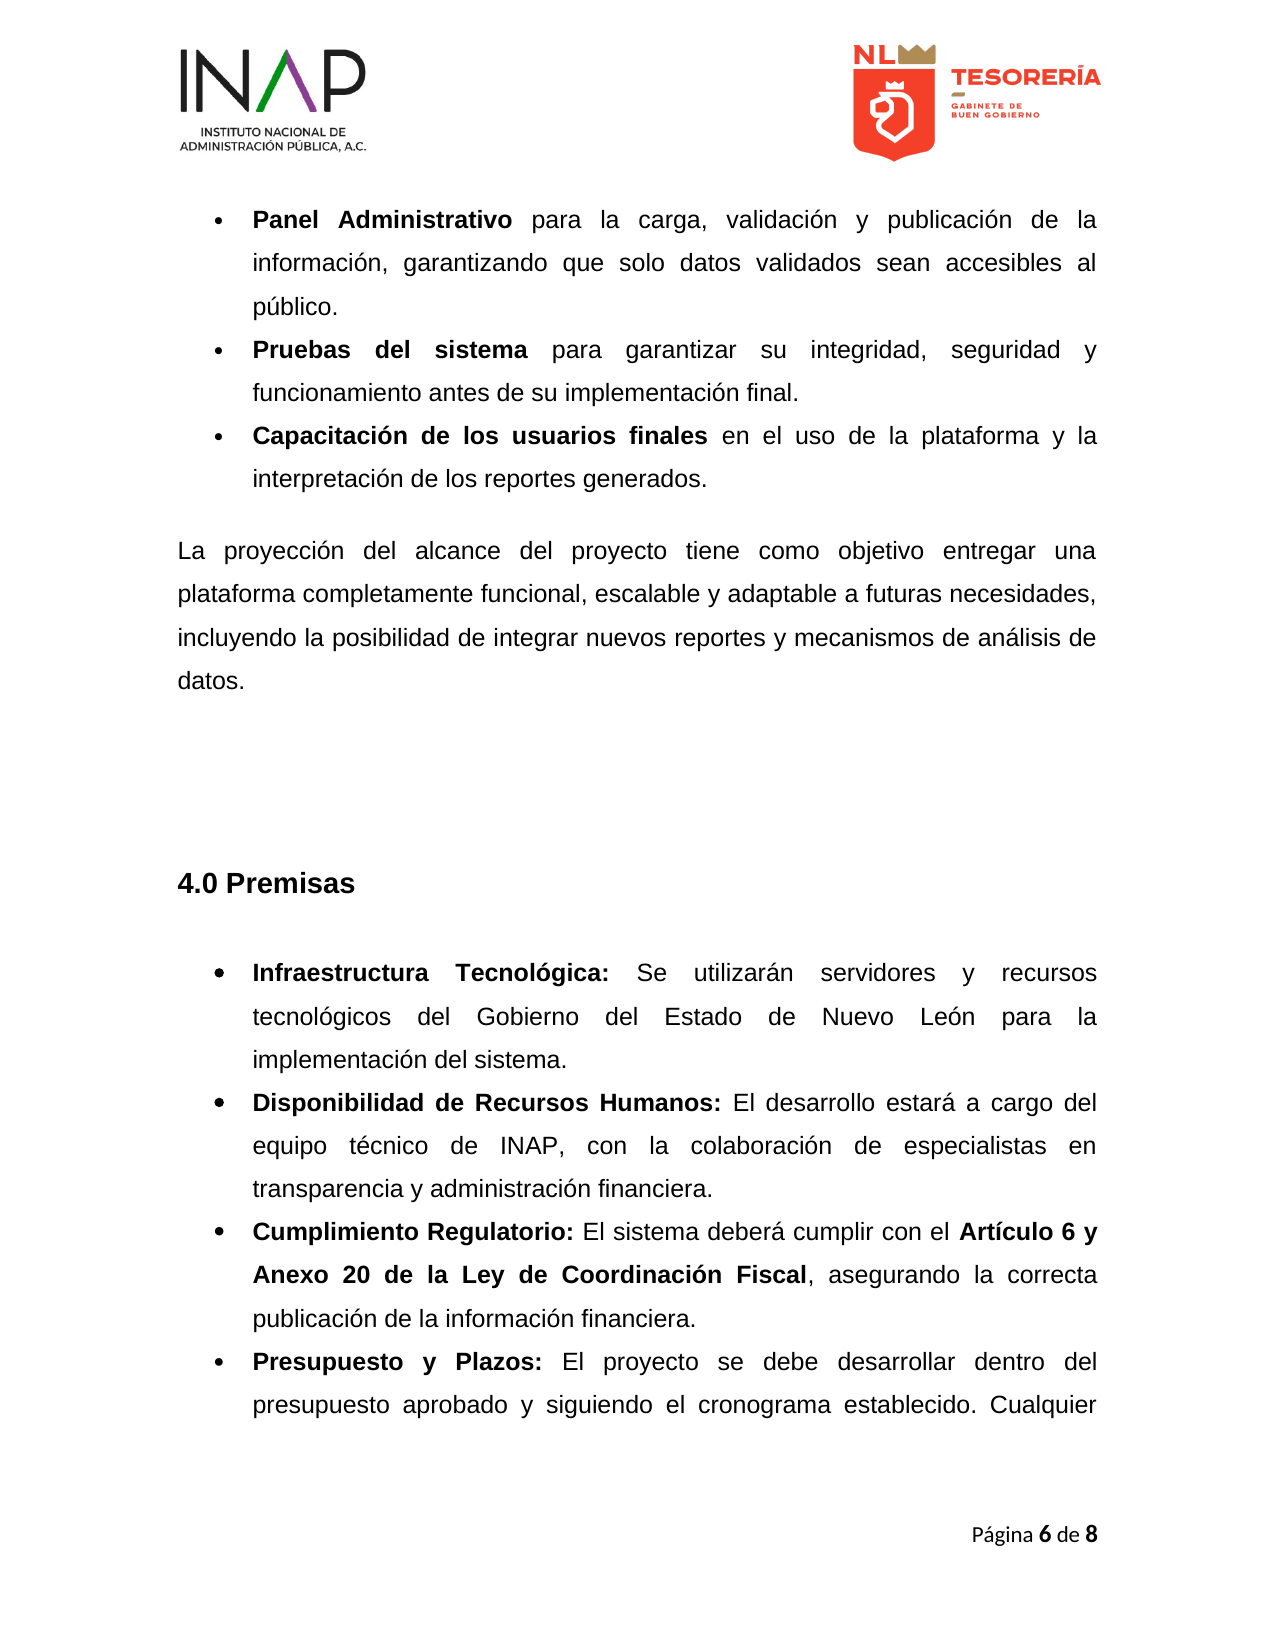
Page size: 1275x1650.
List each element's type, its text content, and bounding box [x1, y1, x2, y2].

list Disponibilidad de Recursos Humanos: El desarrollo estará a cargo del equipo técnico de INAP, con la colaboración de especialistas en transparencia y administración financiera. [215, 1088, 1098, 1203]
list Infraestructura Tecnológica: Se utilizarán servidores y recursos tecnológicos del Gobierno del Estado de Nuevo León para la implementación del sistema. [215, 958, 1098, 1073]
list Cumplimiento Regulatorio: El sistema deberá cumplir con el Artículo 6 y Anexo 20 de la Ley de Coordinación Fiscal, asegurando la correcta publicación de la información financiera. [215, 1217, 1098, 1332]
list Pruebas del sistema para garantizar su integridad, seguridad y funcionamiento antes de su implementación final. [215, 335, 1098, 407]
list Capacitación de los usuarios finales en el uso de la plataforma y la interpretación de los reportes generados. [215, 421, 1098, 493]
subtitle 4.0 Premisas [177, 866, 1098, 899]
text La proyección del alcance del proyecto tiene como objetivo entregar una plataforma completamente funcional, escalable y adaptable a futuras necesidades, incluyendo la posibilidad de integrar nuevos reportes y mecanismos de análisis de datos. [177, 536, 1098, 694]
picture [846, 42, 1153, 164]
picture [143, 33, 400, 168]
list Panel Administrativo para la carga, validación y publicación de la información, garantizando que solo datos validados sean accesibles al público. [215, 205, 1098, 320]
